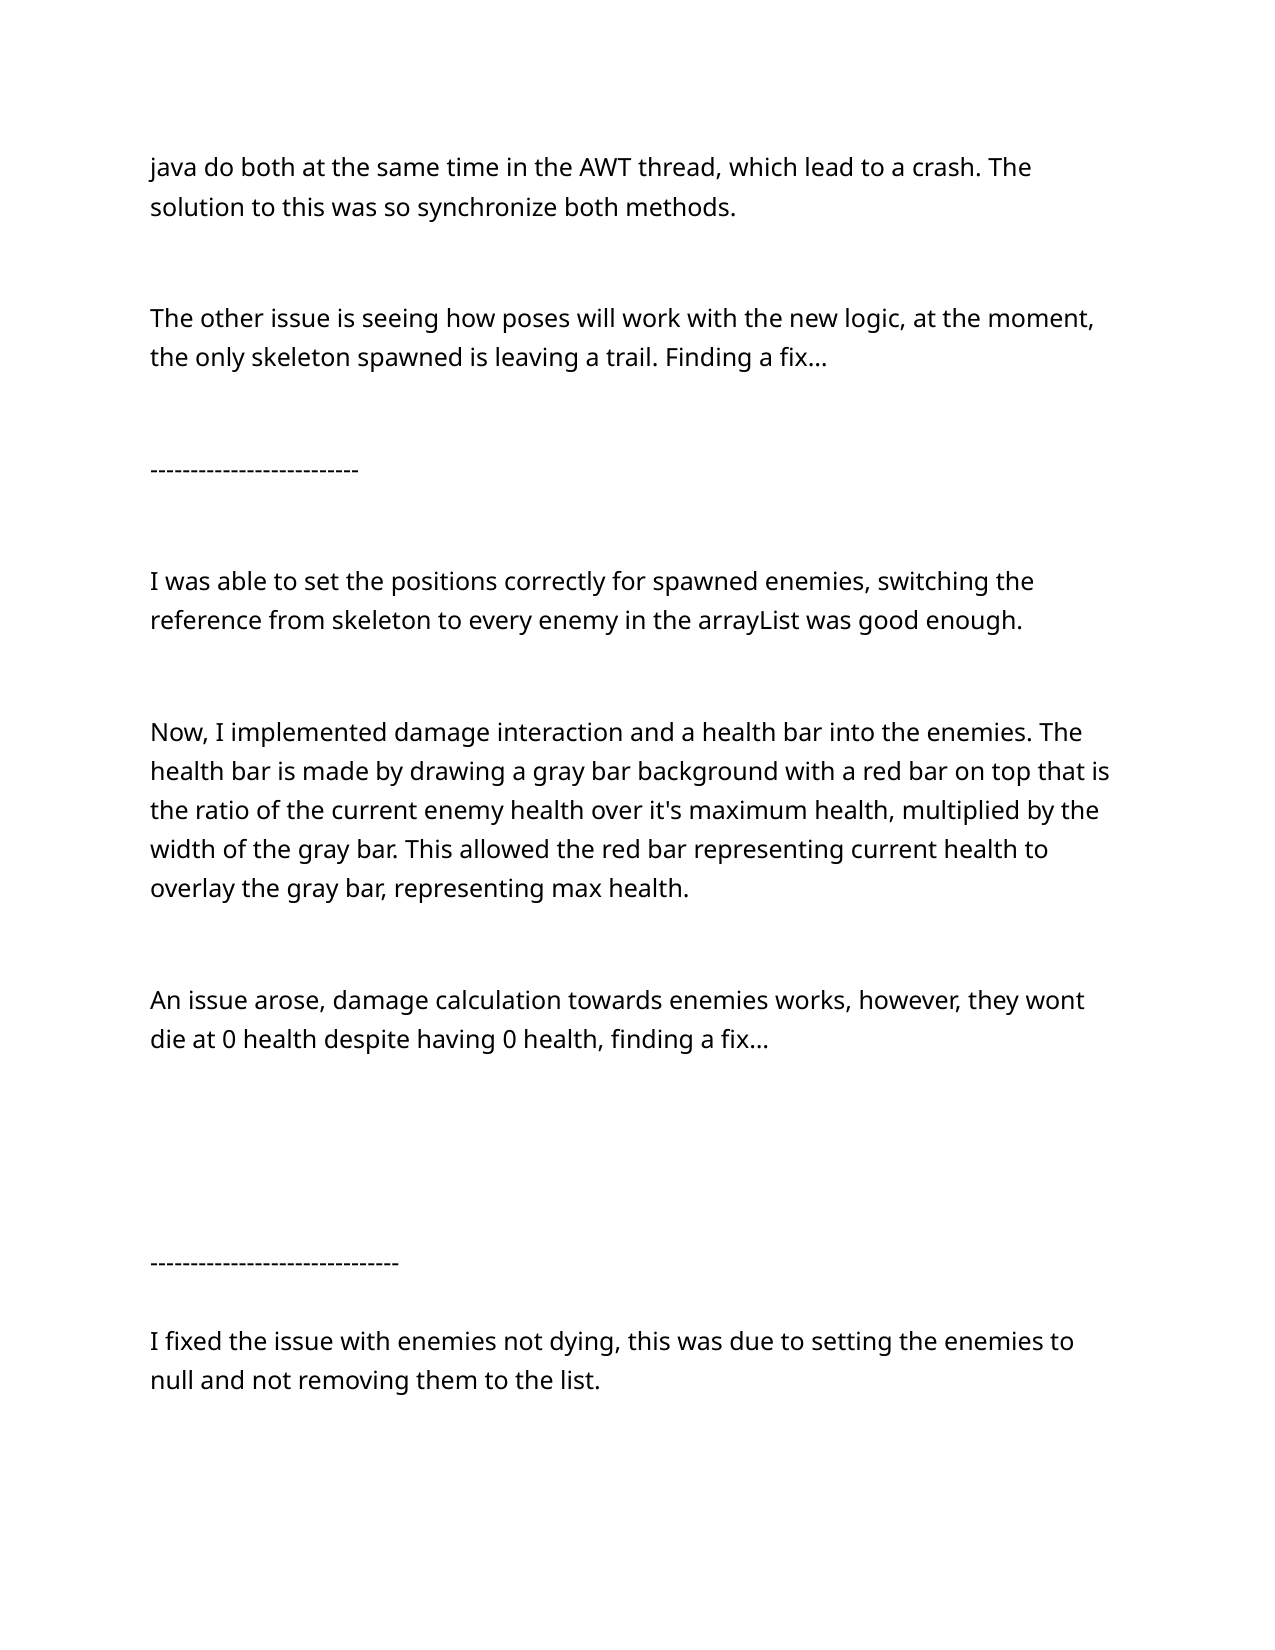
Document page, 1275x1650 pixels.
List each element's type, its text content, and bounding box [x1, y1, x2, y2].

text I was able to set the positions correctly for spawned enemies, switching the reference from skeleton to every enemy in the arrayList was good enough. [150, 563, 1125, 637]
text -------------------------- [150, 452, 1125, 486]
text An issue arose, damage calculation towards enemies works, however, they wont die at 0 health despite having 0 health, finding a fix… [150, 982, 1125, 1056]
text ------------------------------- I fixed the issue with enemies not dying, this was due to setting the enemies to null and not removing them to the list. [150, 1245, 1125, 1397]
text Now, I implemented damage interaction and a health bar into the enemies. The health bar is made by drawing a gray bar background with a red bar on top that is the ratio of the current enemy health over it's maximum health, multiplied by the width of the gray bar. This allowed the red bar representing current health to overlay the gray bar, representing max health. [150, 714, 1125, 905]
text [150, 150, 1125, 223]
text The other issue is seeing how poses will work with the new logic, at the moment, the only skeleton spawned is leaving a trail. Finding a fix… [150, 301, 1125, 374]
